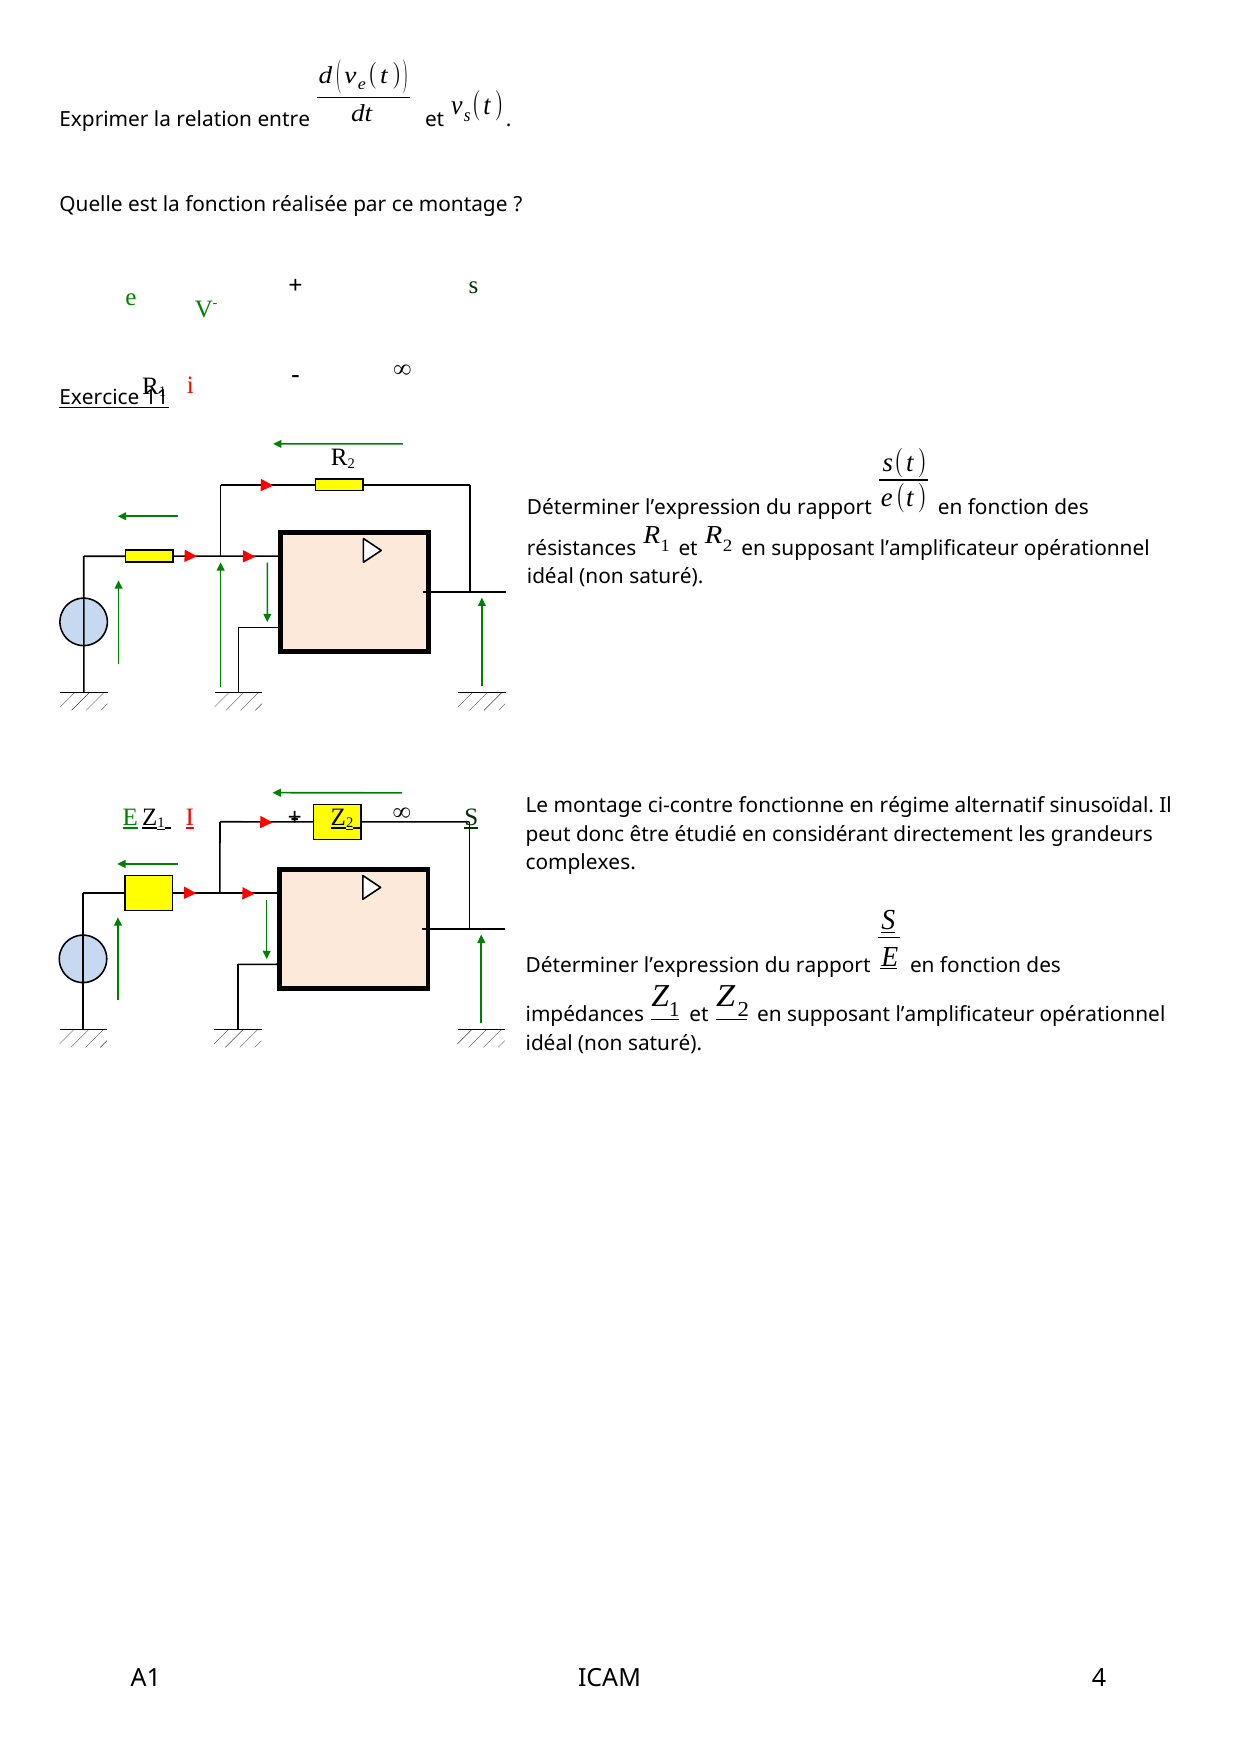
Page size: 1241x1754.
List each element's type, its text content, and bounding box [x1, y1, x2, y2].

text Exprimer la relation entre et . [59, 59, 1181, 132]
text Déterminer l’expression du rapport en fonction des impédances et en supposant l’amplificateur opérationnel idéal (non saturé). [59, 904, 1181, 1057]
text Déterminer l’expression du rapport en fonction des résistances et en supposant l’amplificateur opérationnel idéal (non saturé). [59, 446, 1181, 590]
text Le montage ci-contre fonctionne en régime alternatif sinusoïdal. Il peut donc être étudié en considérant directement les grandeurs complexes. [59, 790, 1181, 876]
subtitle Exercice 11 [59, 382, 1181, 411]
text Quelle est la fonction réalisée par ce montage ? [59, 189, 1181, 218]
